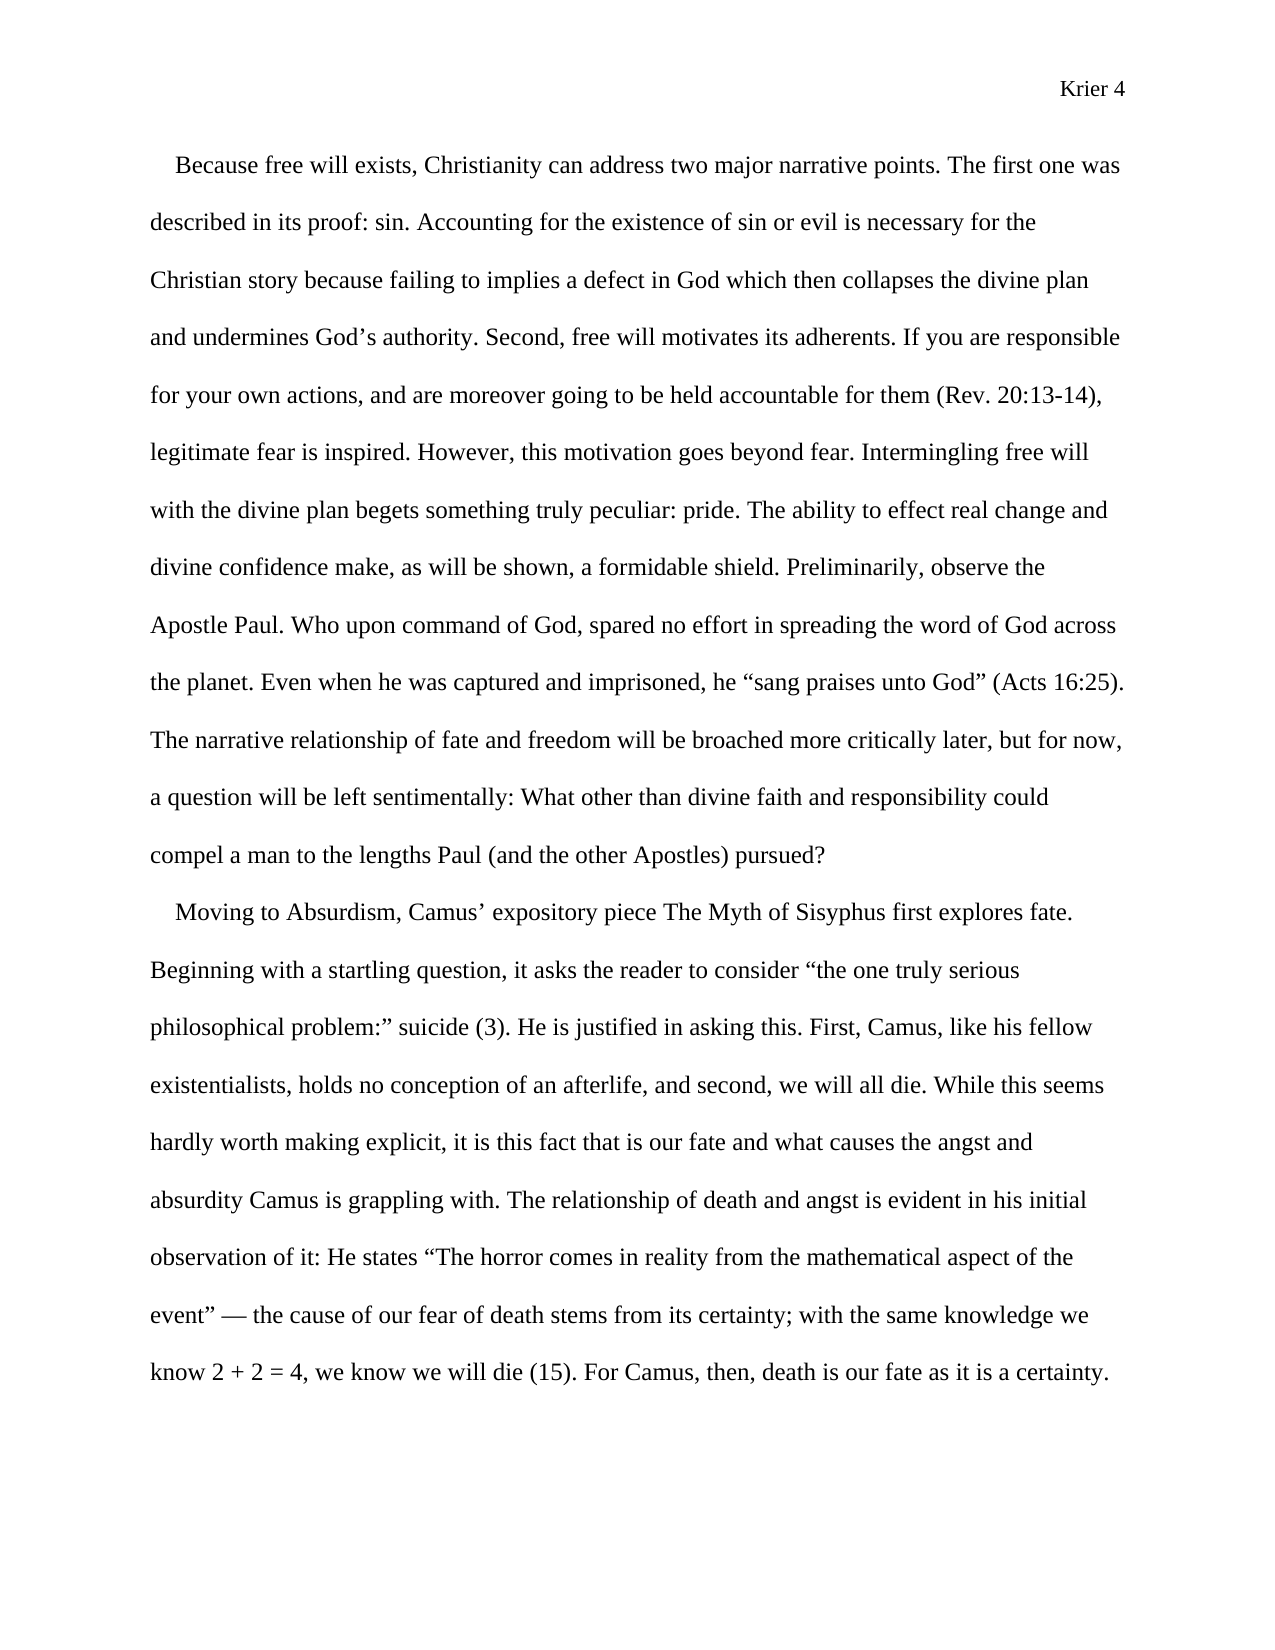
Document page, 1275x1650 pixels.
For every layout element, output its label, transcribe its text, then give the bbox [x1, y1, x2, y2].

text Moving to Absurdism, Camus’ expository piece The Myth of Sisyphus first explores fate. Beginning with a startling question, it asks the reader to consider “the one truly serious philosophical problem:” suicide (3). He is justified in asking this. First, Camus, like his fellow existentialists, holds no conception of an afterlife, and second, we will all die. While this seems hardly worth making explicit, it is this fact that is our fate and what causes the angst and absurdity Camus is grappling with. The relationship of death and angst is evident in his initial observation of it: He states “The horror comes in reality from the mathematical aspect of the event” — the cause of our fear of death stems from its certainty; with the same knowledge we know 2 + 2 = 4, we know we will die (15). For Camus, then, death is our fate as it is a certainty. [150, 897, 1125, 1386]
text Because free will exists, Christianity can address two major narrative points. The first one was described in its proof: sin. Accounting for the existence of sin or evil is necessary for the Christian story because failing to implies a defect in God which then collapses the divine plan and undermines God’s authority. Second, free will motivates its adherents. If you are responsible for your own actions, and are moreover going to be held accountable for them (Rev. 20:13-14), legitimate fear is inspired. However, this motivation goes beyond fear. Intermingling free will with the divine plan begets something truly peculiar: pride. The ability to effect real change and divine confidence make, as will be shown, a formidable shield. Preliminarily, observe the Apostle Paul. Who upon command of God, spared no effort in spreading the word of God across the planet. Even when he was captured and imprisoned, he “sang praises unto God” (Acts 16:25). The narrative relationship of fate and freedom will be broached more critically later, but for now, a question will be left sentimentally: What other than divine faith and responsibility could compel a man to the lengths Paul (and the other Apostles) pursued? [150, 150, 1125, 869]
